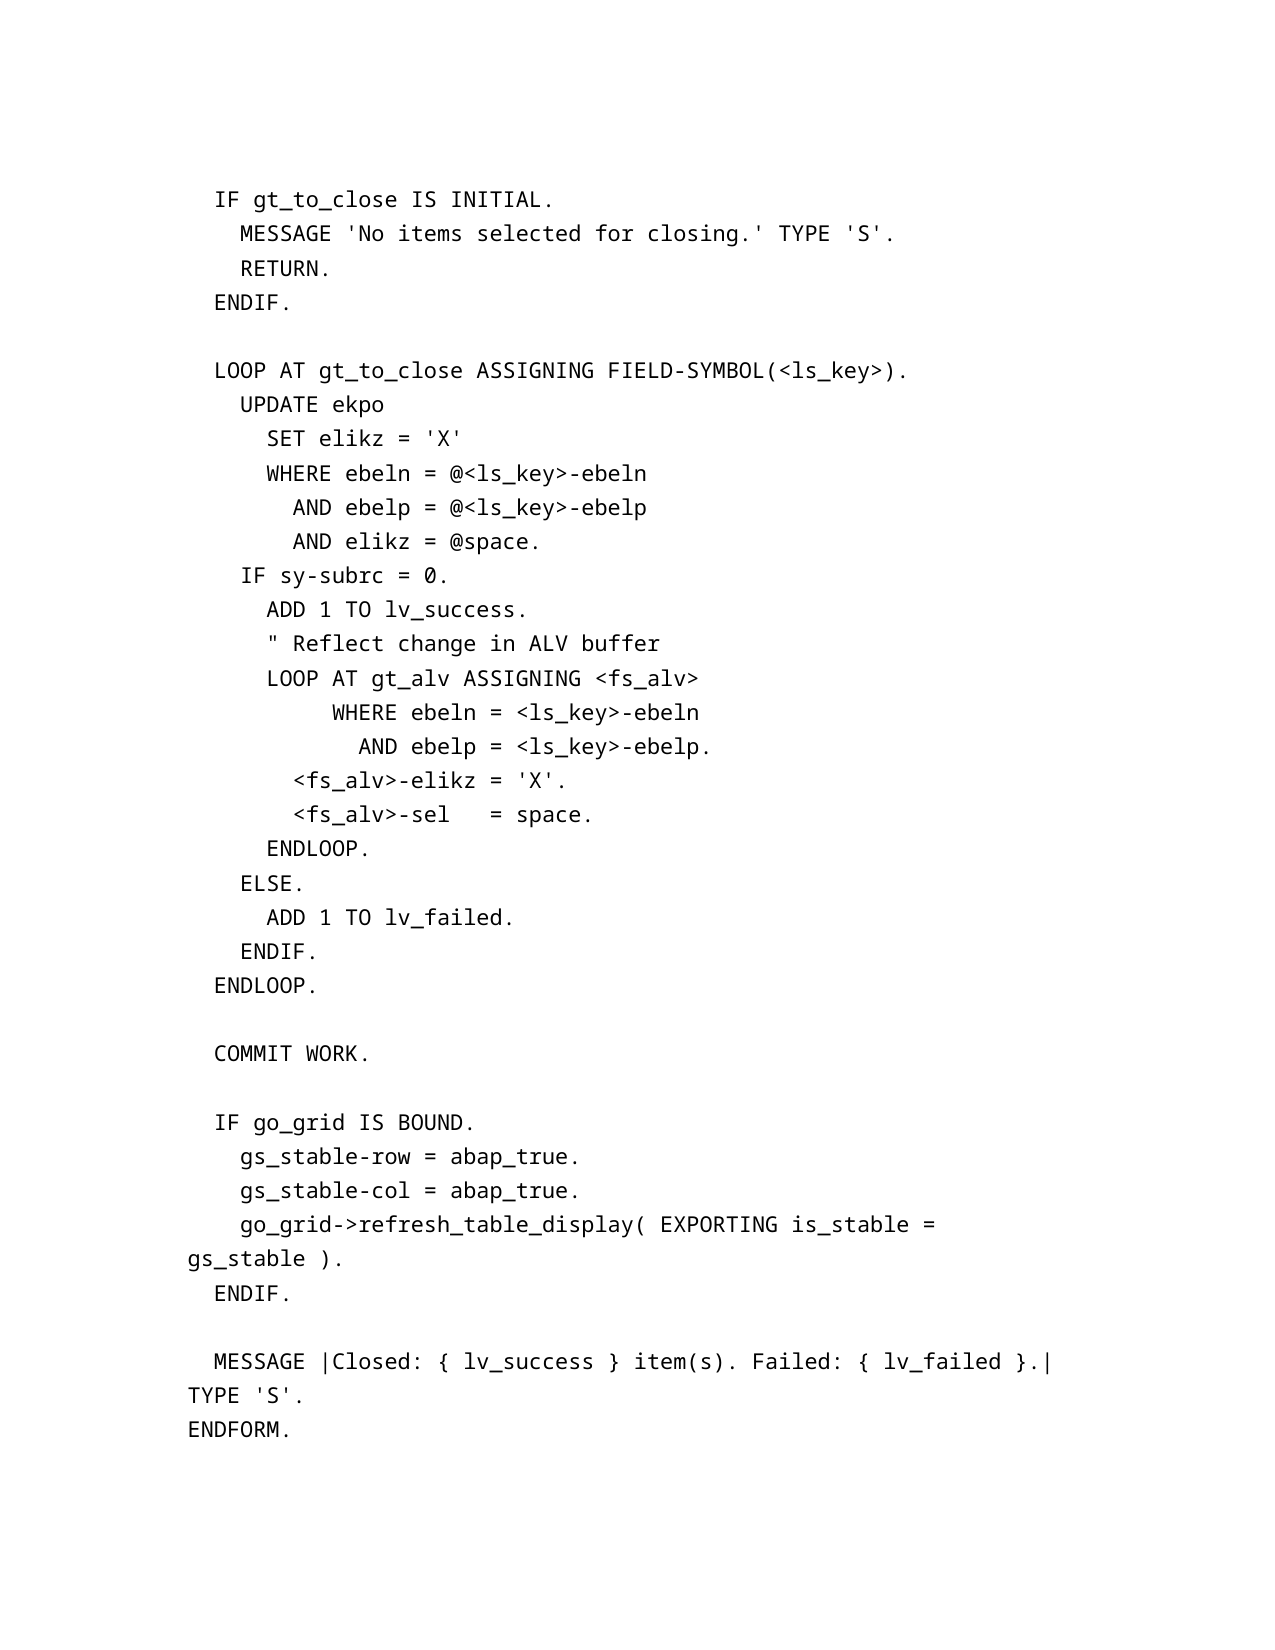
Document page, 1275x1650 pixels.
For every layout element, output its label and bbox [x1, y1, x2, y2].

text [187, 150, 1087, 1478]
